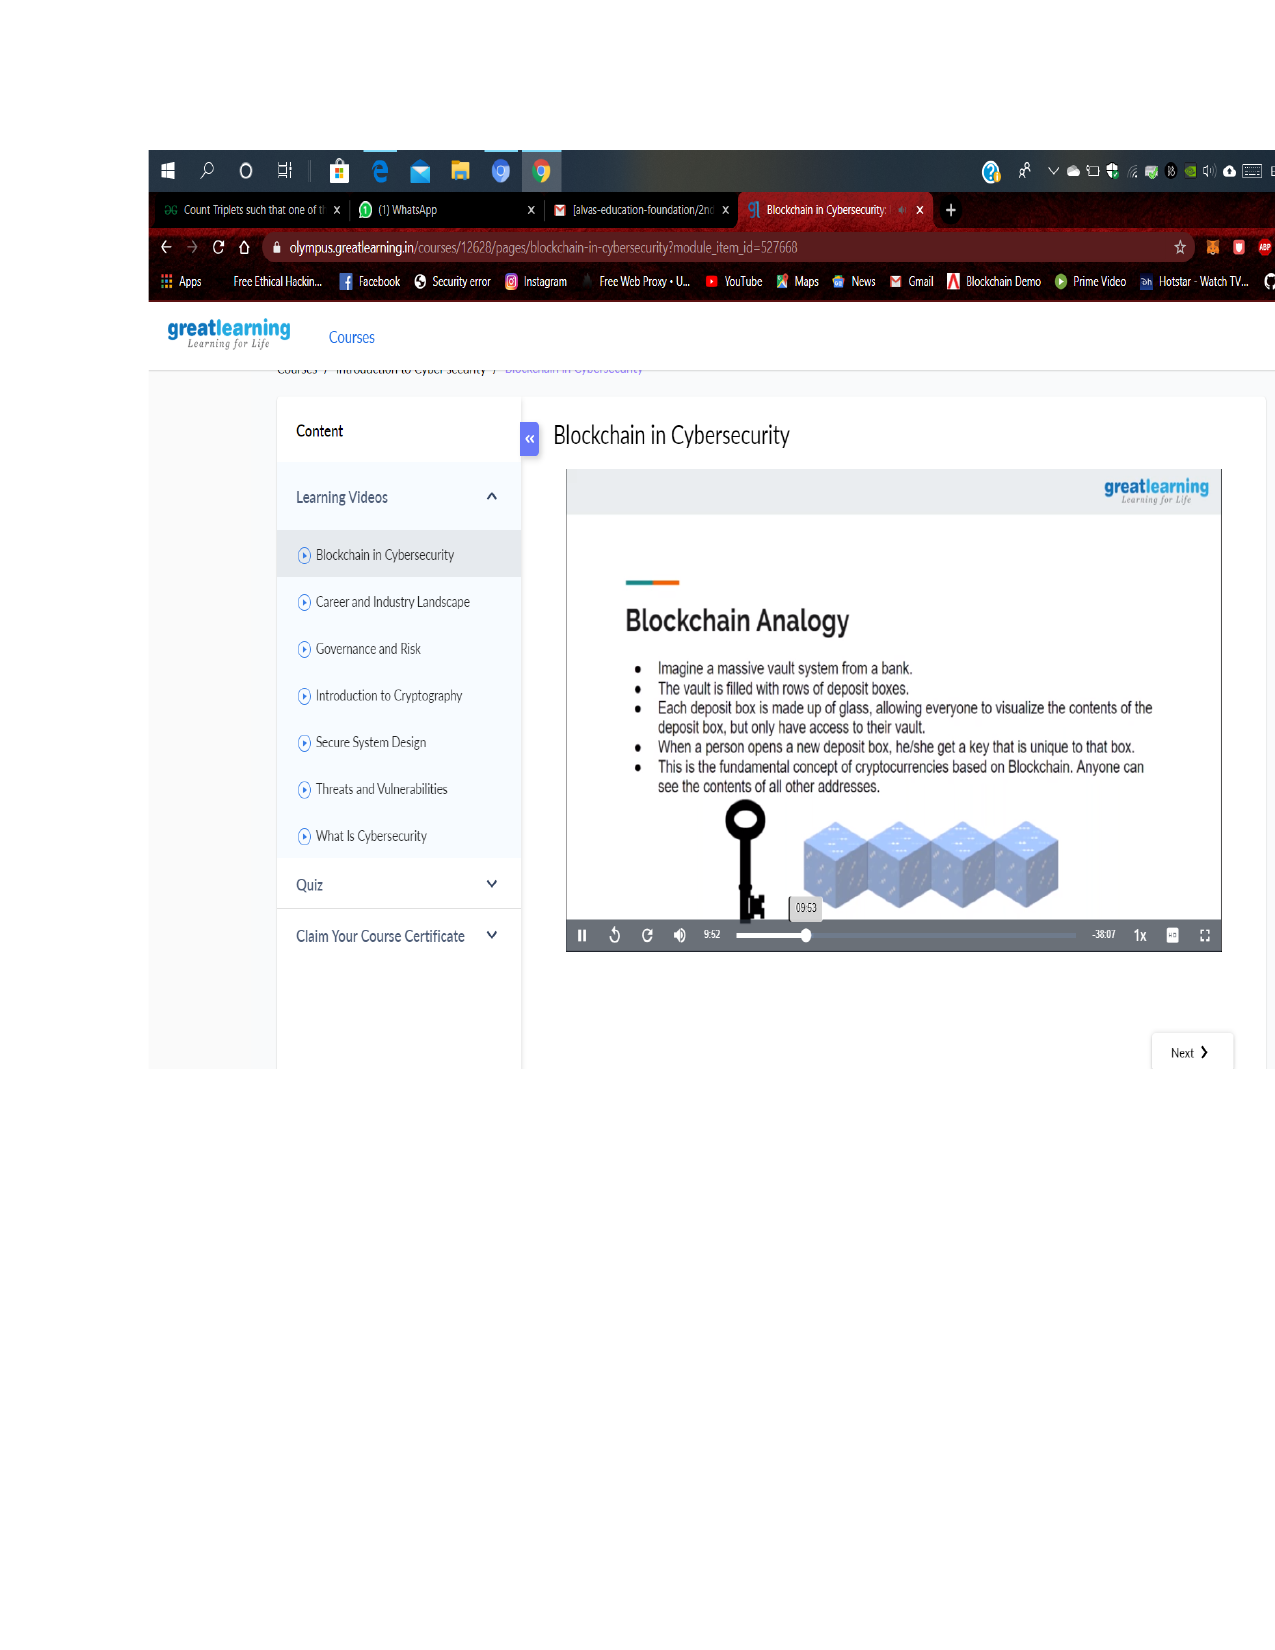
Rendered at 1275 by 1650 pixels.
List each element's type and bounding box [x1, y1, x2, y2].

picture [148, 150, 1275, 1069]
